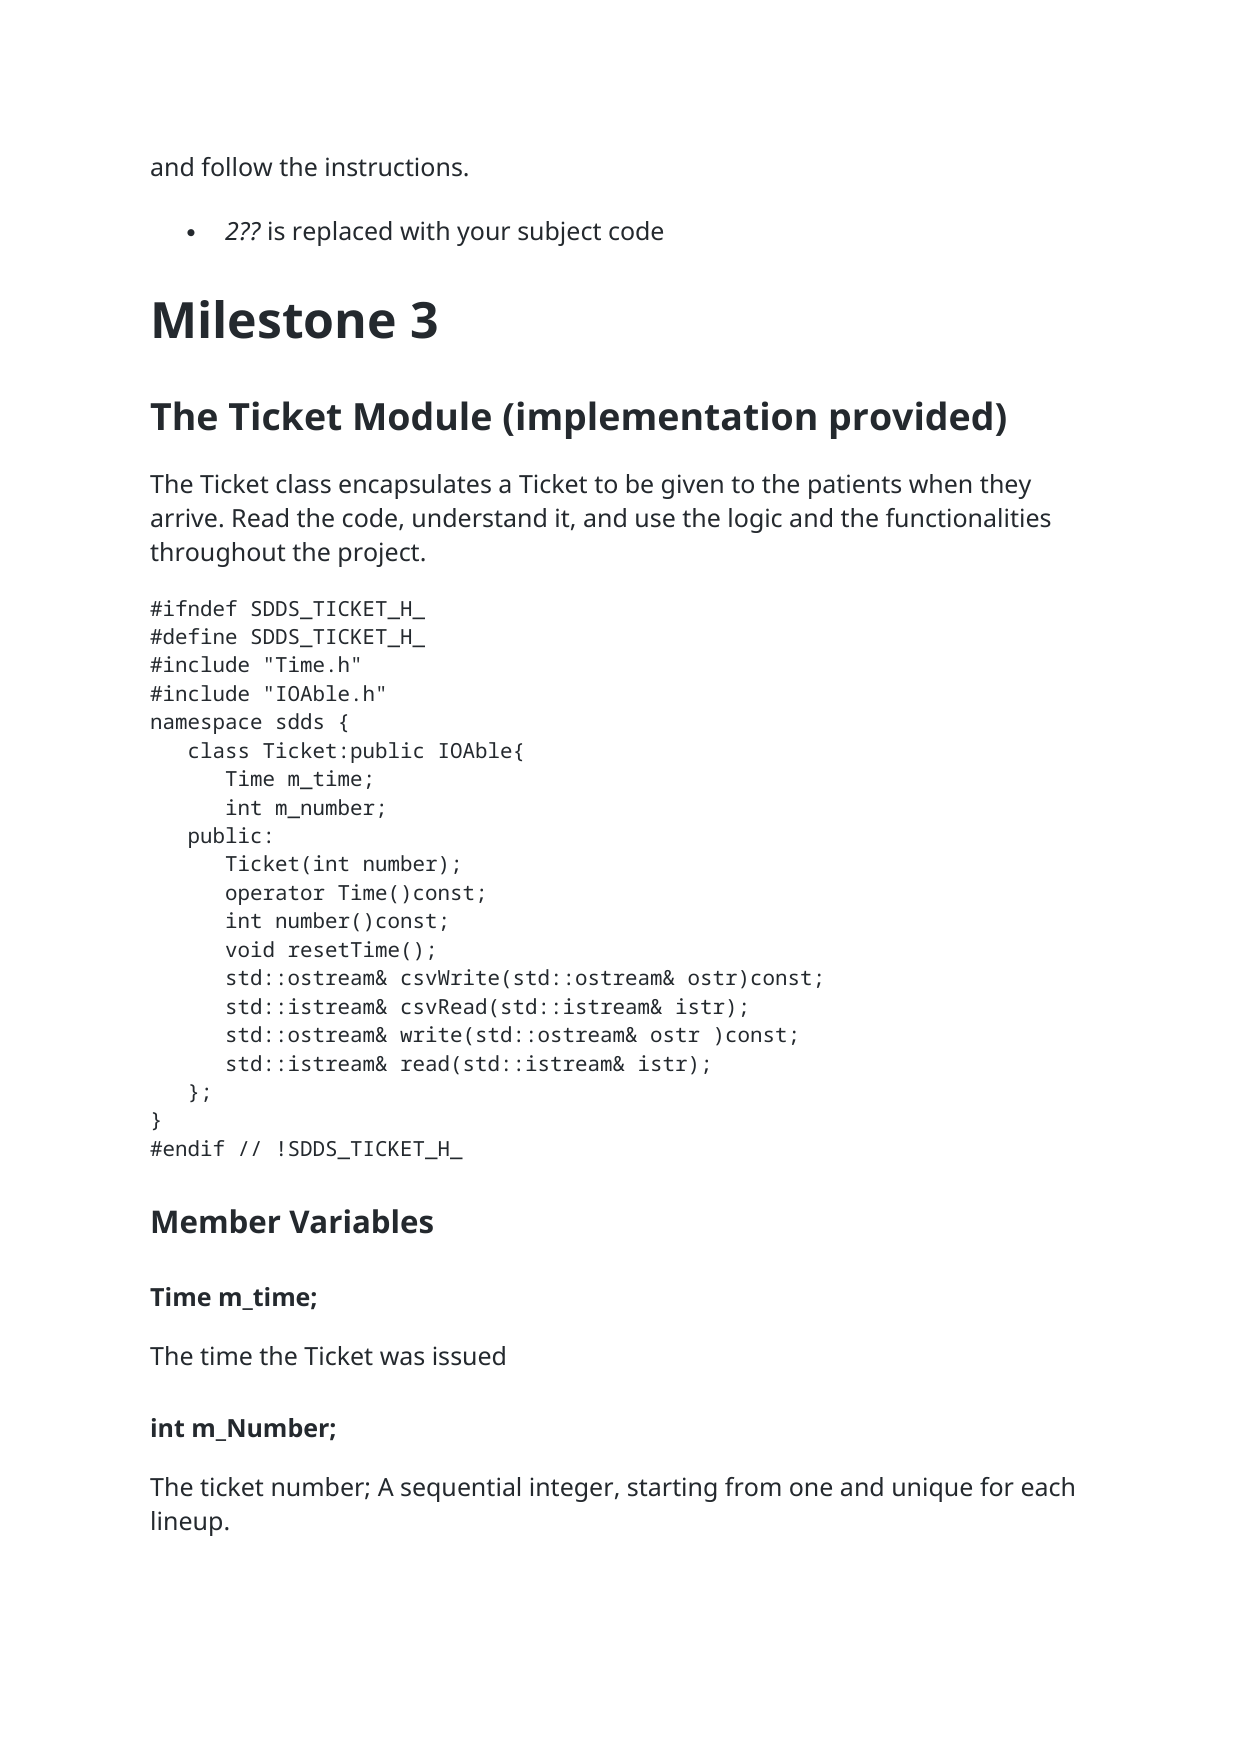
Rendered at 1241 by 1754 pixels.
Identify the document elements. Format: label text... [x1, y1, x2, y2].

text }; [150, 1077, 1090, 1106]
text std::ostream& csvWrite(std::ostream& ostr)const; [150, 963, 1090, 992]
text #endif // !SDDS_TICKET_H_ [150, 1134, 1090, 1162]
text std::istream& csvRead(std::istream& istr); [150, 992, 1090, 1020]
text The Ticket Module (implementation provided) [150, 390, 1090, 441]
text Time m_time; [150, 764, 1090, 793]
text #include "IOAble.h" [150, 679, 1090, 707]
text The ticket number; A sequential integer, starting from one and unique for each lineup. [150, 1470, 1090, 1538]
text #define SDDS_TICKET_H_ [150, 622, 1090, 651]
text The time the Ticket was issued [150, 1339, 1090, 1373]
text Ticket(int number); [150, 849, 1090, 878]
text operator Time()const; [150, 878, 1090, 906]
text std::ostream& write(std::ostream& ostr )const; [150, 1020, 1090, 1049]
list 2?? is replaced with your subject code [187, 213, 1090, 247]
text void resetTime(); [150, 935, 1090, 963]
text public: [150, 821, 1090, 849]
text class Ticket:public IOAble{ [150, 736, 1090, 764]
text Milestone 3 [150, 285, 1090, 353]
text } [150, 1106, 1090, 1134]
text Time m_time; [150, 1280, 1090, 1314]
text int number()const; [150, 906, 1090, 935]
text Member Variables [150, 1200, 1090, 1242]
text and follow the instructions. [150, 150, 1090, 184]
text The Ticket class encapsulates a Ticket to be given to the patients when they arrive. Read the code, understand it, and use the logic and the functionalities throughout the project. [150, 466, 1090, 569]
text namespace sdds { [150, 707, 1090, 736]
text std::istream& read(std::istream& istr); [150, 1049, 1090, 1077]
text int m_number; [150, 793, 1090, 821]
text #ifndef SDDS_TICKET_H_ [150, 594, 1090, 622]
text #include "Time.h" [150, 651, 1090, 679]
text int m_Number; [150, 1411, 1090, 1445]
